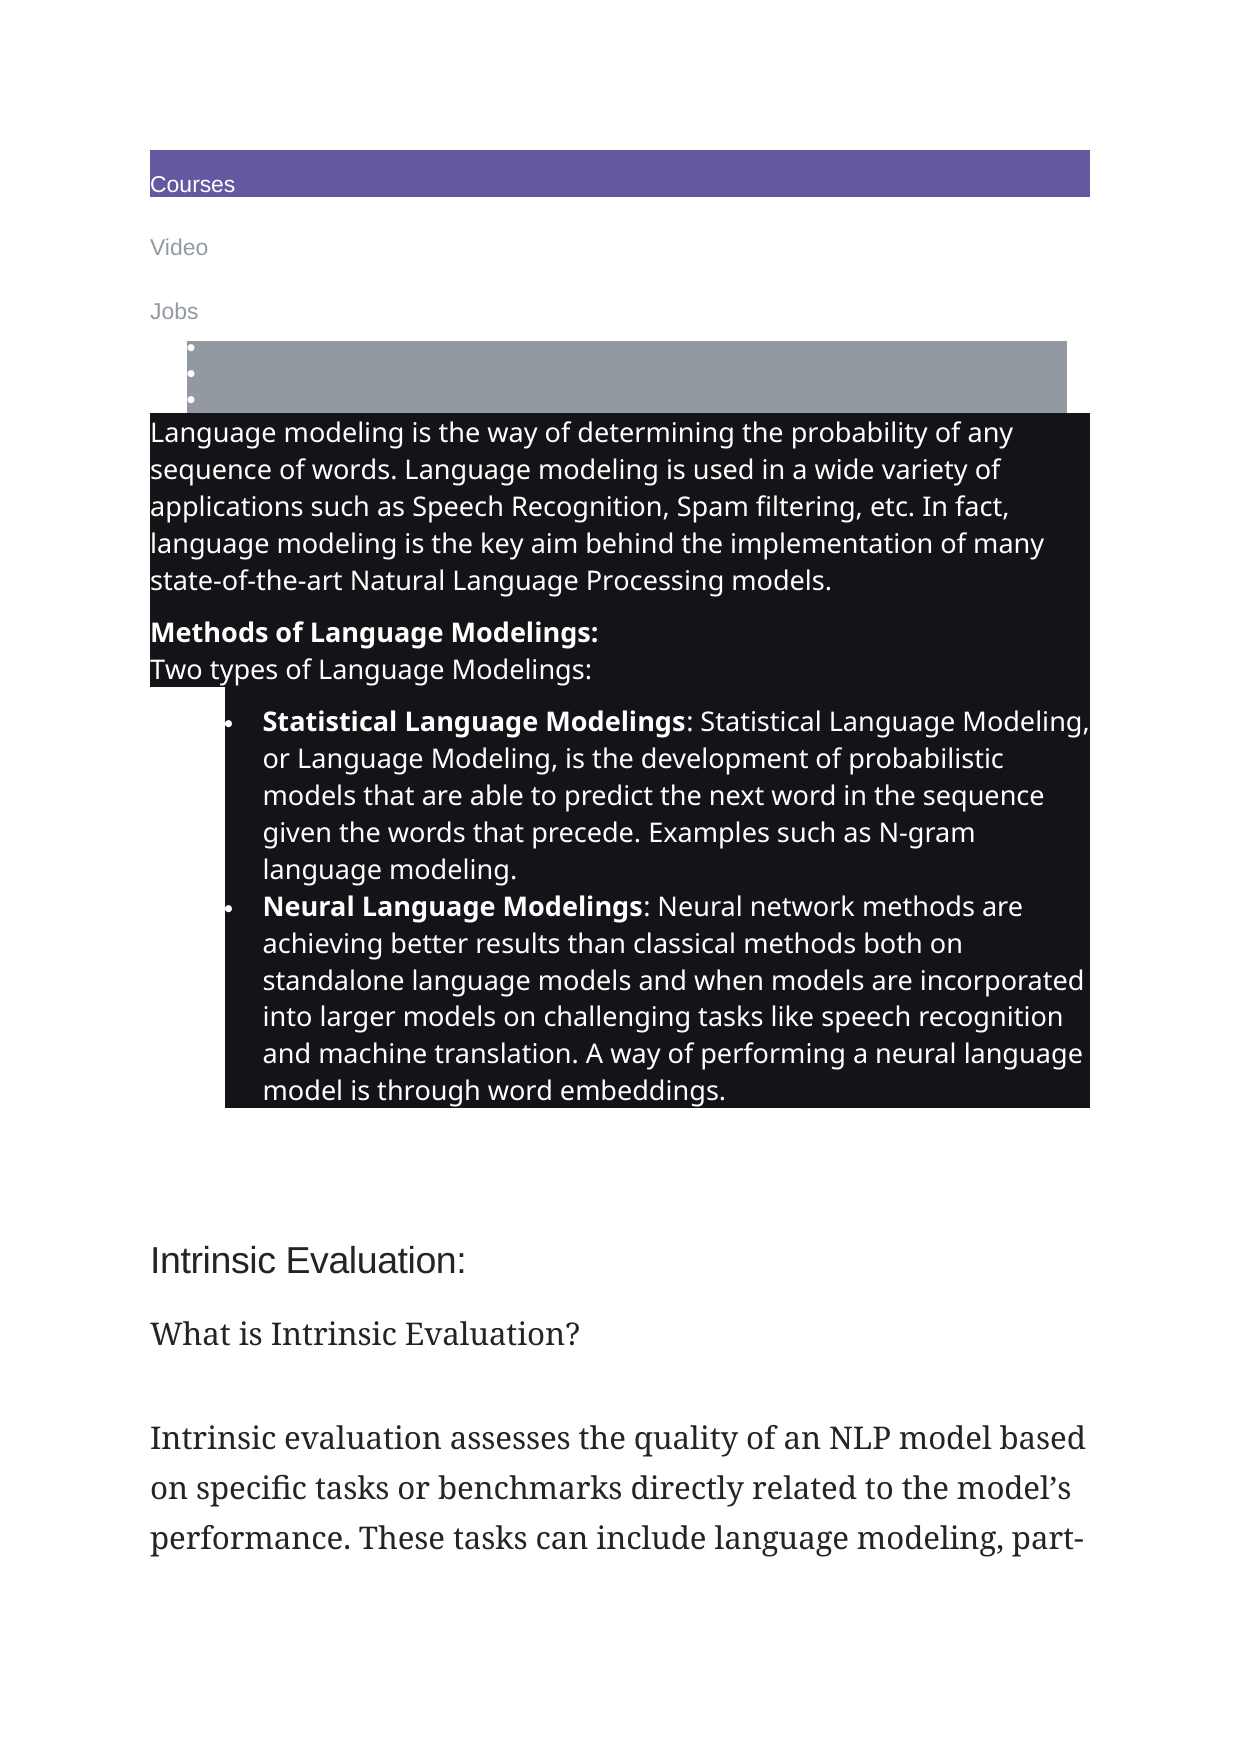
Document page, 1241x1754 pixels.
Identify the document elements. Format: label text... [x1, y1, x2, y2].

list Neural Language Modelings: Neural network methods are achieving better results than classical methods both on standalone language models and when models are incorporated into larger models on challenging tasks like speech recognition and machine translation. A way of performing a neural language model is through word embeddings. [225, 887, 1090, 1108]
text Two types of Language Modelings: [150, 650, 1090, 687]
subtitle Intrinsic Evaluation: [150, 1234, 1090, 1281]
text Language modeling is the way of determining the probability of any sequence of words. Language modeling is used in a wide variety of applications such as Speech Recognition, Spam filtering, etc. In fact, language modeling is the key aim behind the implementation of many state-of-the-art Natural Language Processing models. [150, 413, 1090, 598]
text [150, 1408, 1090, 1558]
text Video [150, 213, 1090, 260]
text Jobs [150, 277, 1090, 324]
list Statistical Language Modelings: Statistical Language Modeling, or Language Modeling, is the development of probabilistic models that are able to predict the next word in the sequence given the words that precede. Examples such as N-gram language modeling. [225, 703, 1090, 887]
text Methods of Language Modelings: [150, 613, 1090, 650]
text What is Intrinsic Evaluation? [150, 1305, 1090, 1355]
text Courses [150, 150, 1090, 197]
